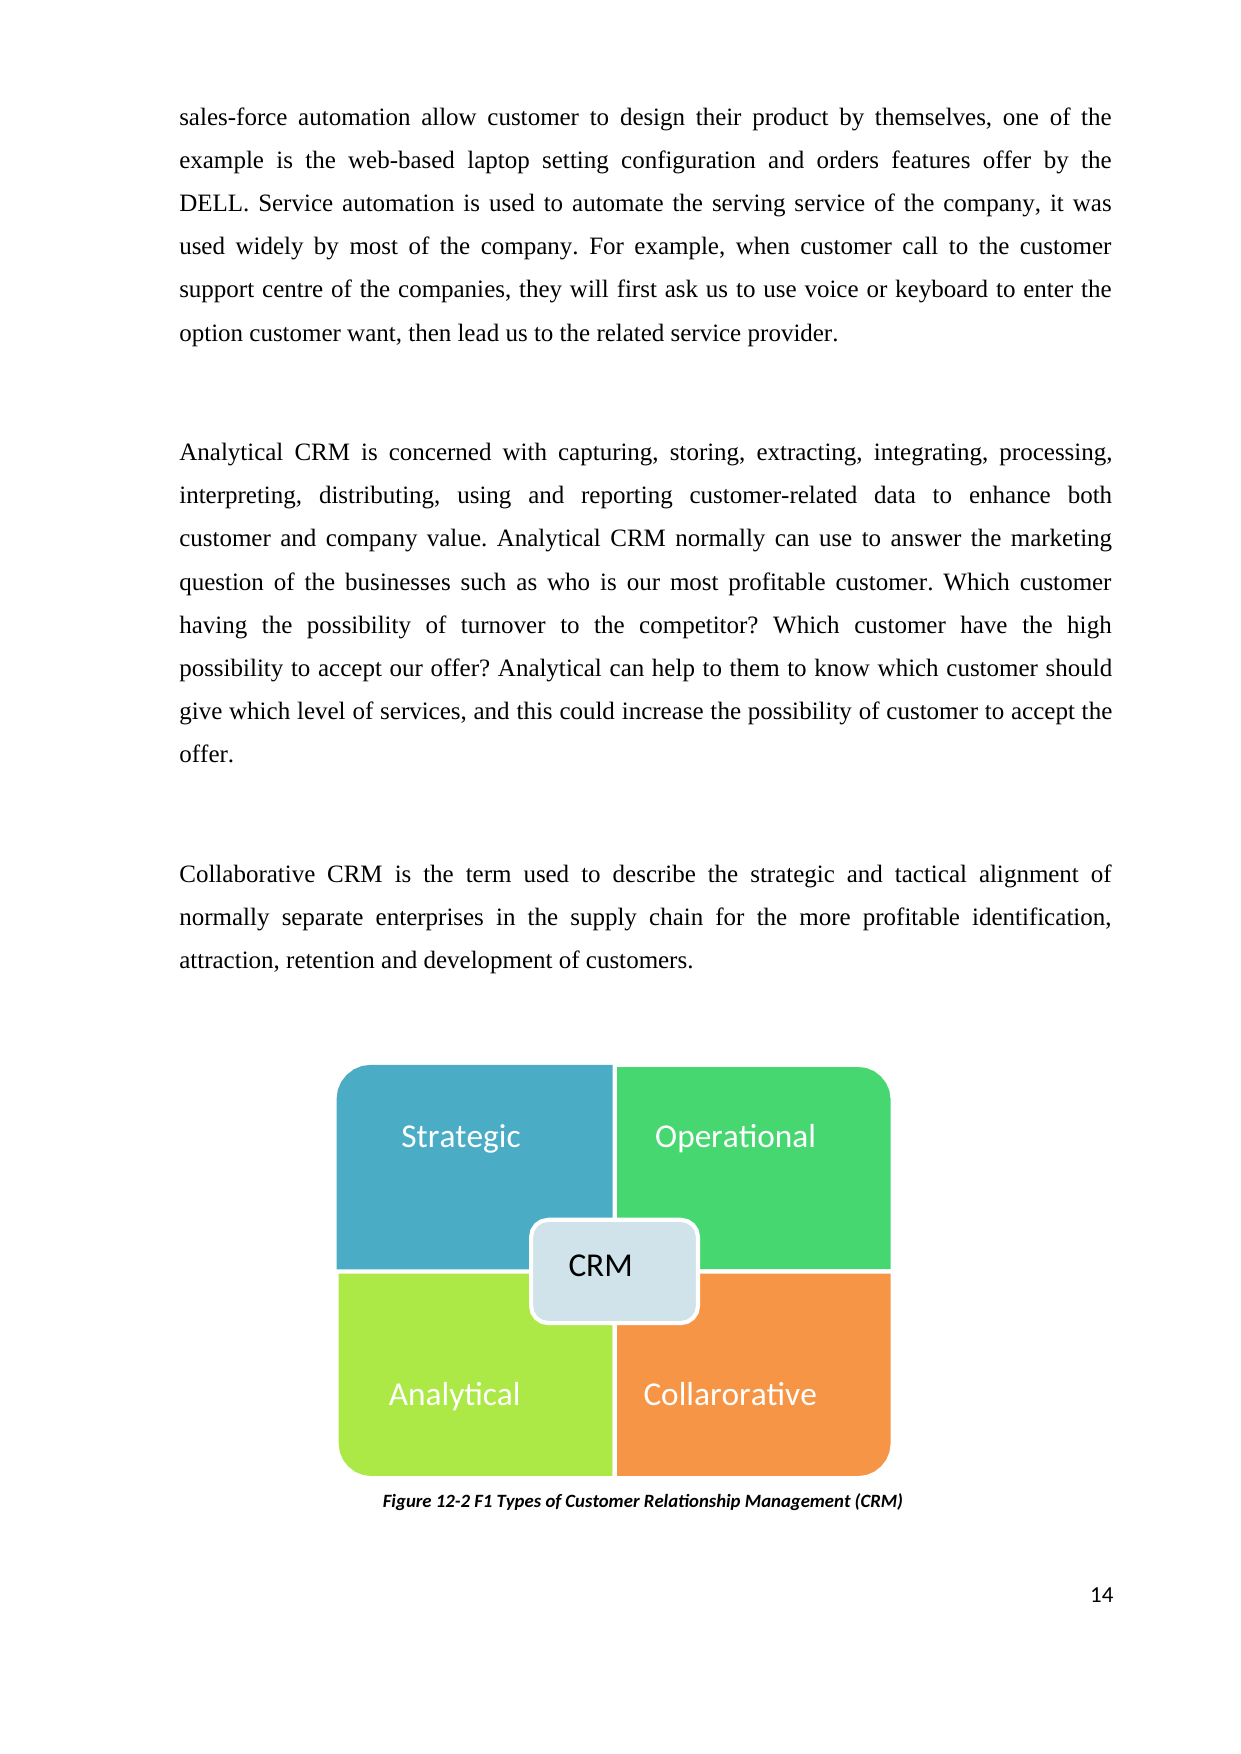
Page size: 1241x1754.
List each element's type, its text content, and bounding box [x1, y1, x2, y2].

text Collaborative CRM is the term used to describe the strategic and tactical alignment of normally separate enterprises in the supply chain for the more profitable identification, attraction, retention and development of customers. [179, 859, 1113, 974]
text Analytical CRM is concerned with capturing, storing, extracting, integrating, processing, interpreting, distributing, using and reporting customer-related data to enhance both customer and company value. Analytical CRM normally can use to answer the marketing question of the businesses such as who is our most profitable customer. Which customer having the possibility of turnover to the competitor? Which customer have the high possibility to accept our offer? Analytical can help to them to know which customer should give which level of services, and this could increase the possibility of customer to accept the offer. [179, 437, 1113, 768]
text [179, 102, 1113, 346]
